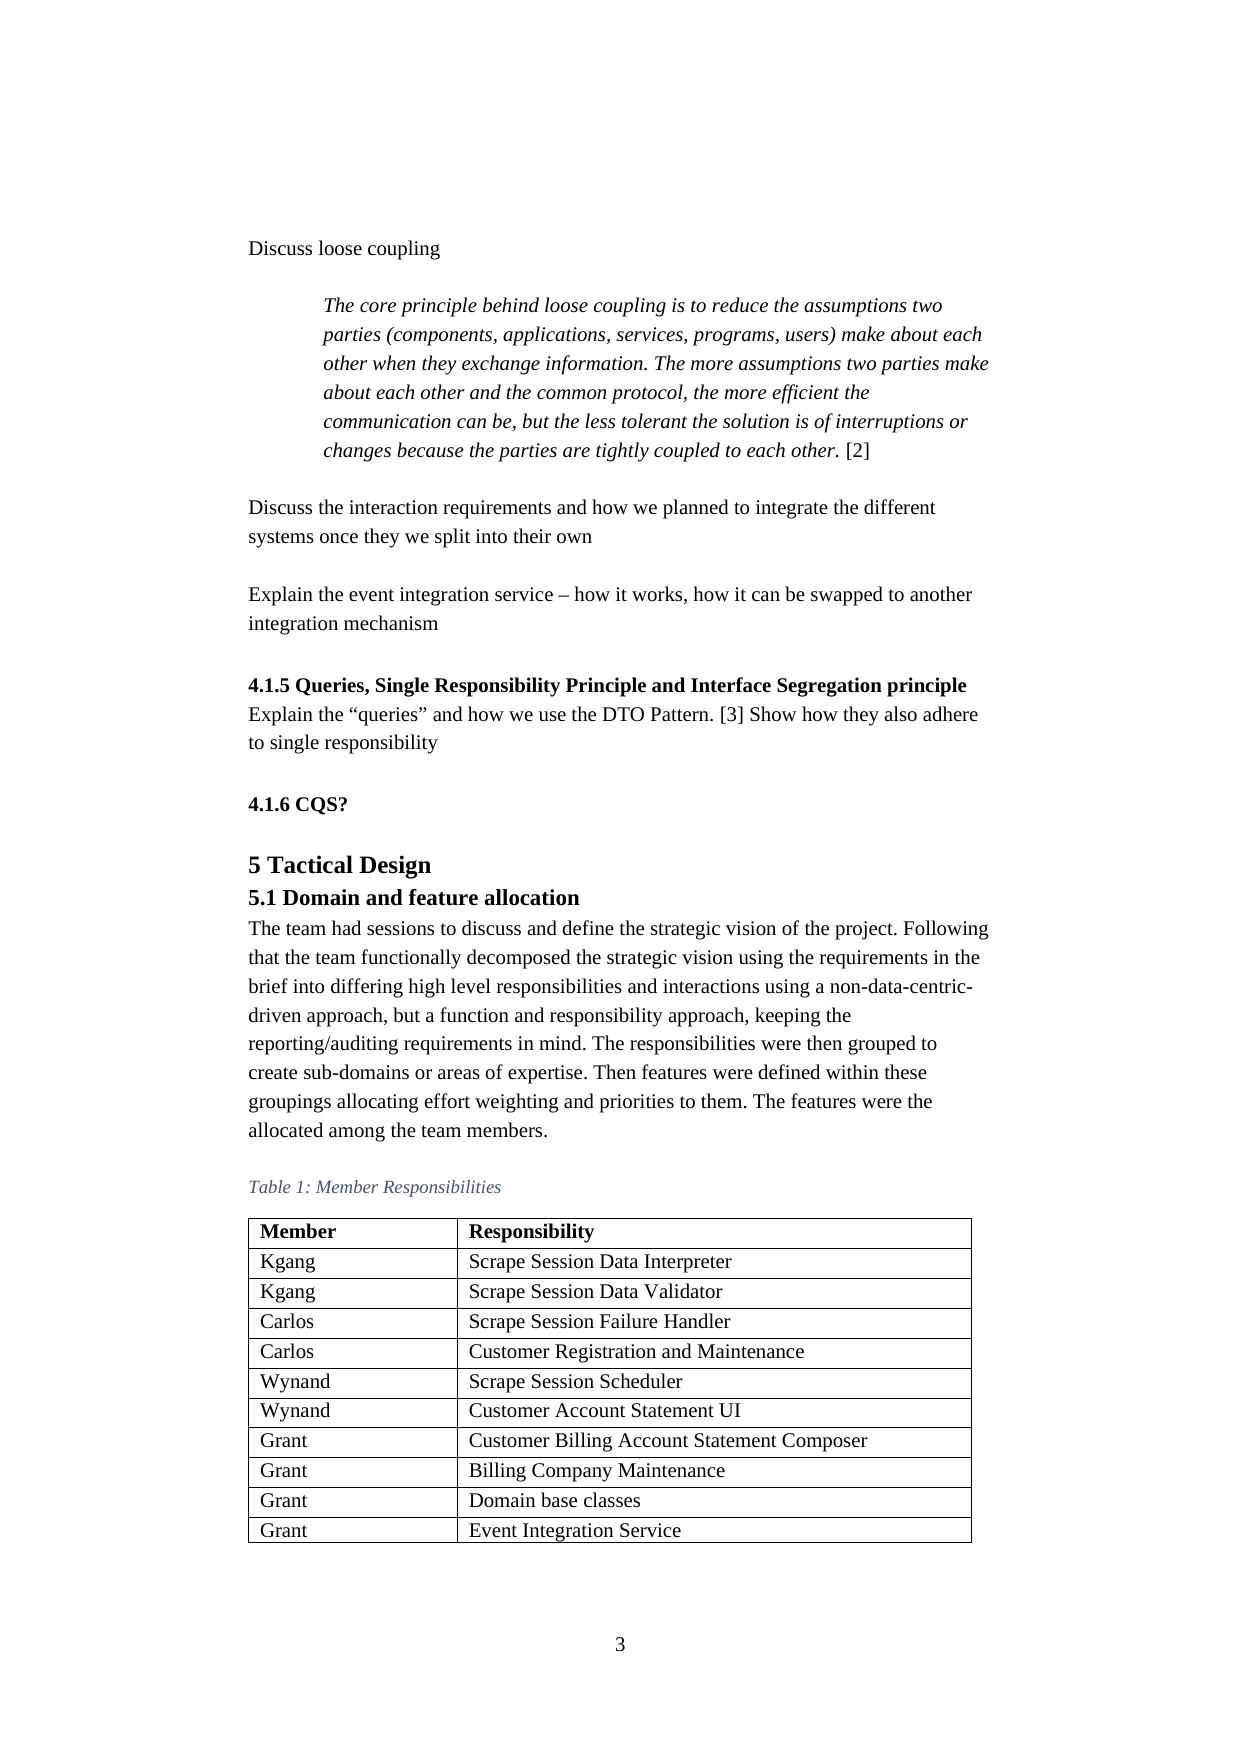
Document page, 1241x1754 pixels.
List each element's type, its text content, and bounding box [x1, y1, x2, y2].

text The core principle behind loose coupling is to reduce the assumptions two parties (components, applications, services, programs, users) make about each other when they exchange information. The more assumptions two parties make about each other and the common protocol, the more efficient the communication can be, but the less tolerant the solution is of interruptions or changes because the parties are tightly coupled to each other. [323, 293, 992, 462]
table_cell Grant [249, 1458, 457, 1487]
text Table 1: Member Responsibilities [248, 1176, 992, 1197]
text Discuss loose coupling [248, 236, 992, 260]
text Discuss the interaction requirements and how we planned to integrate the different systems once they we split into their own [248, 495, 992, 548]
table_cell Event Integration Service [458, 1518, 971, 1542]
table_cell Customer Billing Account Statement Composer [458, 1428, 971, 1457]
table_cell Kgang [249, 1279, 457, 1308]
table_cell Billing Company Maintenance [458, 1458, 971, 1487]
table_cell Wynand [249, 1399, 457, 1427]
table_header Responsibility [458, 1219, 971, 1248]
table_cell Scrape Session Scheduler [458, 1369, 971, 1397]
subtitle Tactical Design [248, 850, 992, 879]
table_cell Kgang [249, 1249, 457, 1278]
table_header Member [249, 1219, 457, 1248]
subtitle Domain and feature allocation [248, 884, 992, 911]
table_cell Carlos [249, 1309, 457, 1338]
table_cell Scrape Session Data Interpreter [458, 1249, 971, 1278]
subtitle Queries, Single Responsibility Principle and Interface Segregation principle [248, 673, 992, 697]
table_cell Grant [249, 1518, 457, 1542]
text The team had sessions to discuss and define the strategic vision of the project. Following that the team functionally decomposed the strategic vision using the requirements in the brief into differing high level responsibilities and interactions using a non-data-centric-driven approach, but a function and responsibility approach, keeping the reporting/auditing requirements in mind. The responsibilities were then grouped to create sub-domains or areas of expertise. Then features were defined within these groupings allocating effort weighting and priorities to them. The features were the allocated among the team members. [248, 916, 992, 1142]
text Explain the event integration service – how it works, how it can be swapped to another integration mechanism [248, 582, 992, 635]
table_cell Carlos [249, 1339, 457, 1367]
table_cell Scrape Session Data Validator [458, 1279, 971, 1308]
text Explain the “queries” and how we use the DTO Pattern. Show how they also adhere to single responsibility [248, 701, 992, 754]
table_cell Grant [249, 1428, 457, 1457]
subtitle CQS? [248, 792, 992, 816]
table_cell Wynand [249, 1369, 457, 1397]
table_cell Domain base classes [458, 1488, 971, 1517]
table_cell Customer Account Statement UI [458, 1399, 971, 1427]
table_cell Grant [249, 1488, 457, 1517]
table_cell Scrape Session Failure Handler [458, 1309, 971, 1338]
table_cell Customer Registration and Maintenance [458, 1339, 971, 1367]
